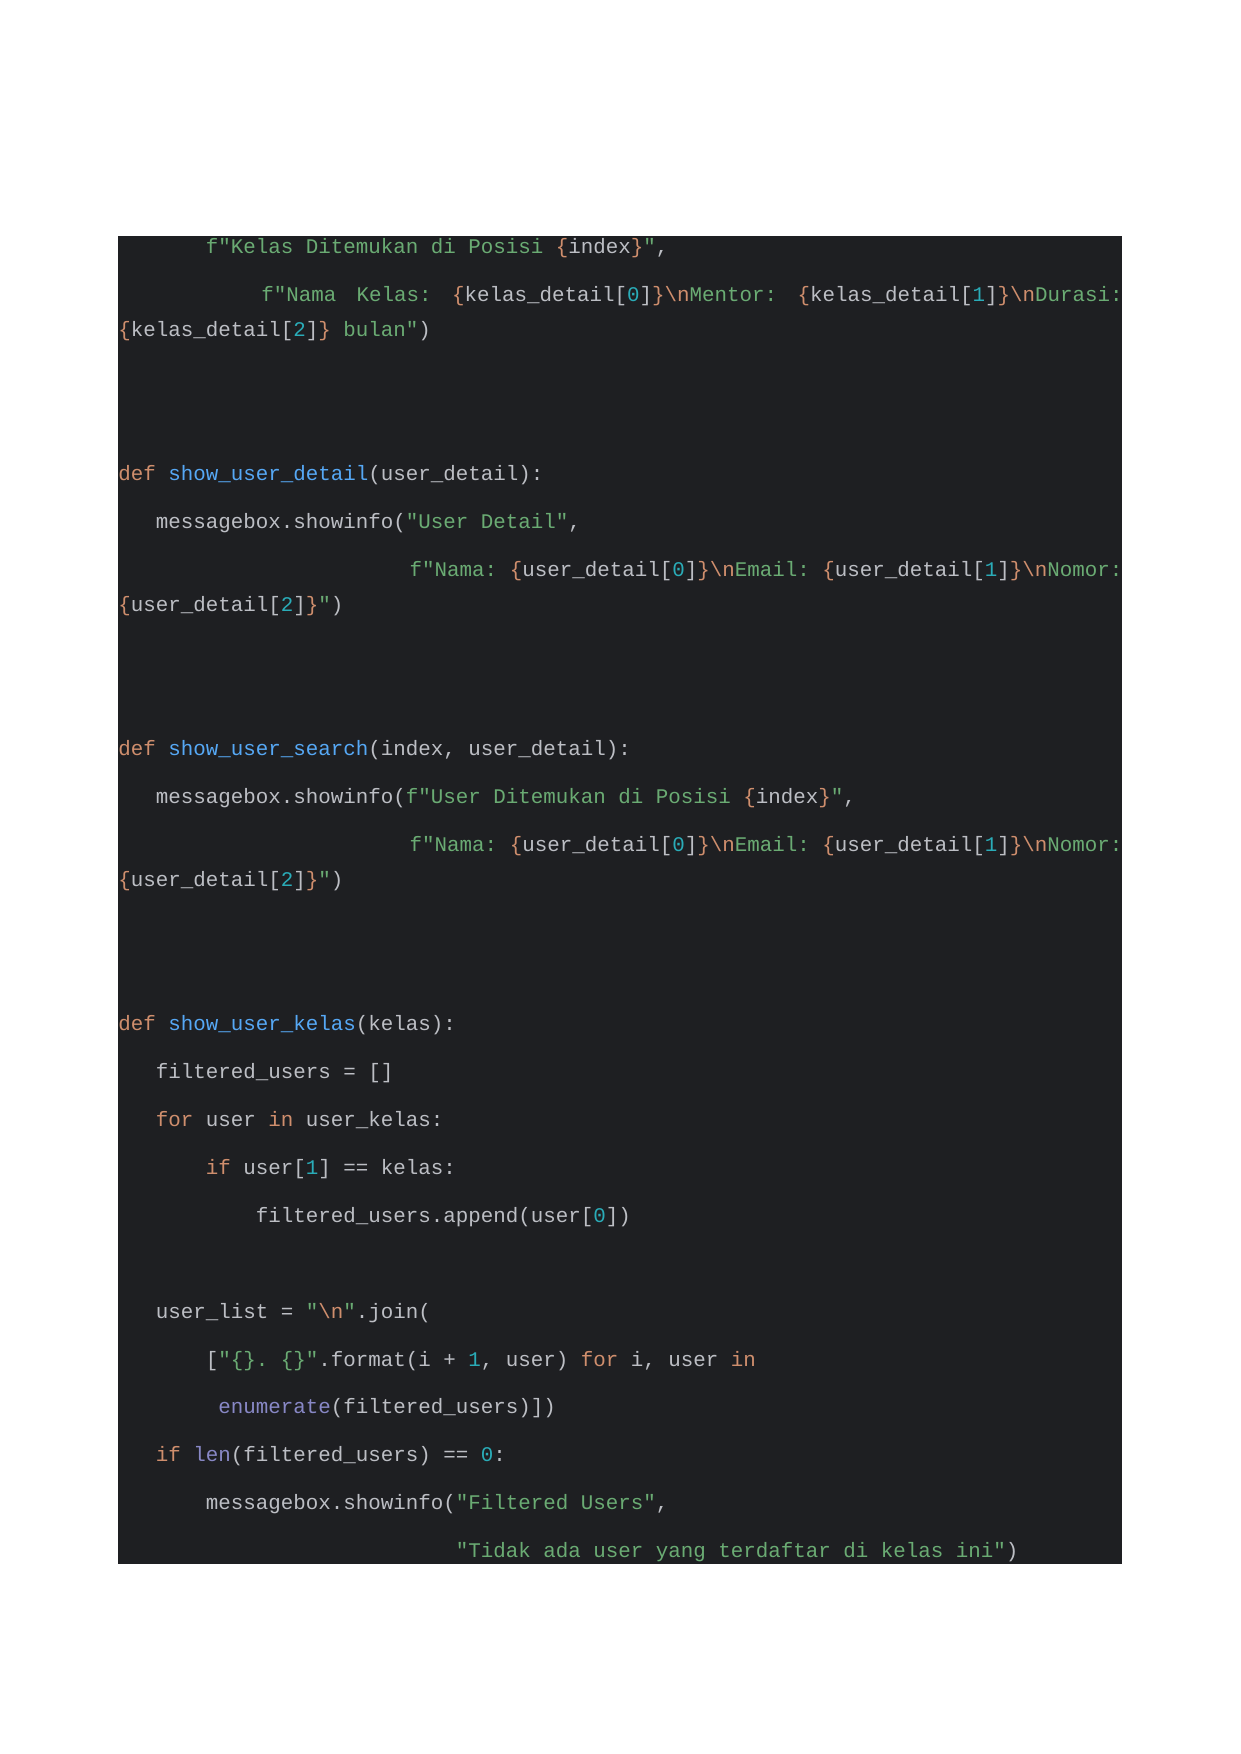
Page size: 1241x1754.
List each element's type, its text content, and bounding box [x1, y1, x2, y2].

text f"Nama: {user_detail[0]}\nEmail: {user_detail[1]}\nNomor: {user_detail[2]}") [118, 559, 1122, 618]
text user_list = "\n".join( [118, 1301, 1122, 1324]
text def show_user_kelas(kelas): [118, 1013, 1122, 1037]
text ["{}. {}".format(i + 1, user) for i, user in [118, 1349, 1122, 1372]
text f"Nama: {user_detail[0]}\nEmail: {user_detail[1]}\nNomor: {user_detail[2]}") [118, 834, 1122, 893]
text def show_user_search(index, user_detail): [118, 738, 1122, 762]
text enumerate(filtered_users)]) [118, 1397, 1122, 1420]
text for user in user_kelas: [118, 1109, 1122, 1133]
text filtered_users.append(user[0]) [118, 1205, 1122, 1228]
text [118, 284, 1122, 343]
text f"Kelas Ditemukan di Posisi {index}", [118, 236, 1122, 260]
text def show_user_detail(user_detail): [118, 463, 1122, 487]
text messagebox.showinfo("User Detail", [118, 511, 1122, 535]
text if len(filtered_users) == 0: [118, 1444, 1122, 1468]
text messagebox.showinfo(f"User Ditemukan di Posisi {index}", [118, 786, 1122, 810]
text filtered_users = [] [118, 1061, 1122, 1085]
text if user[1] == kelas: [118, 1157, 1122, 1181]
text messagebox.showinfo("Filtered Users", [118, 1492, 1122, 1516]
text "Tidak ada user yang terdaftar di kelas ini") [118, 1540, 1122, 1564]
